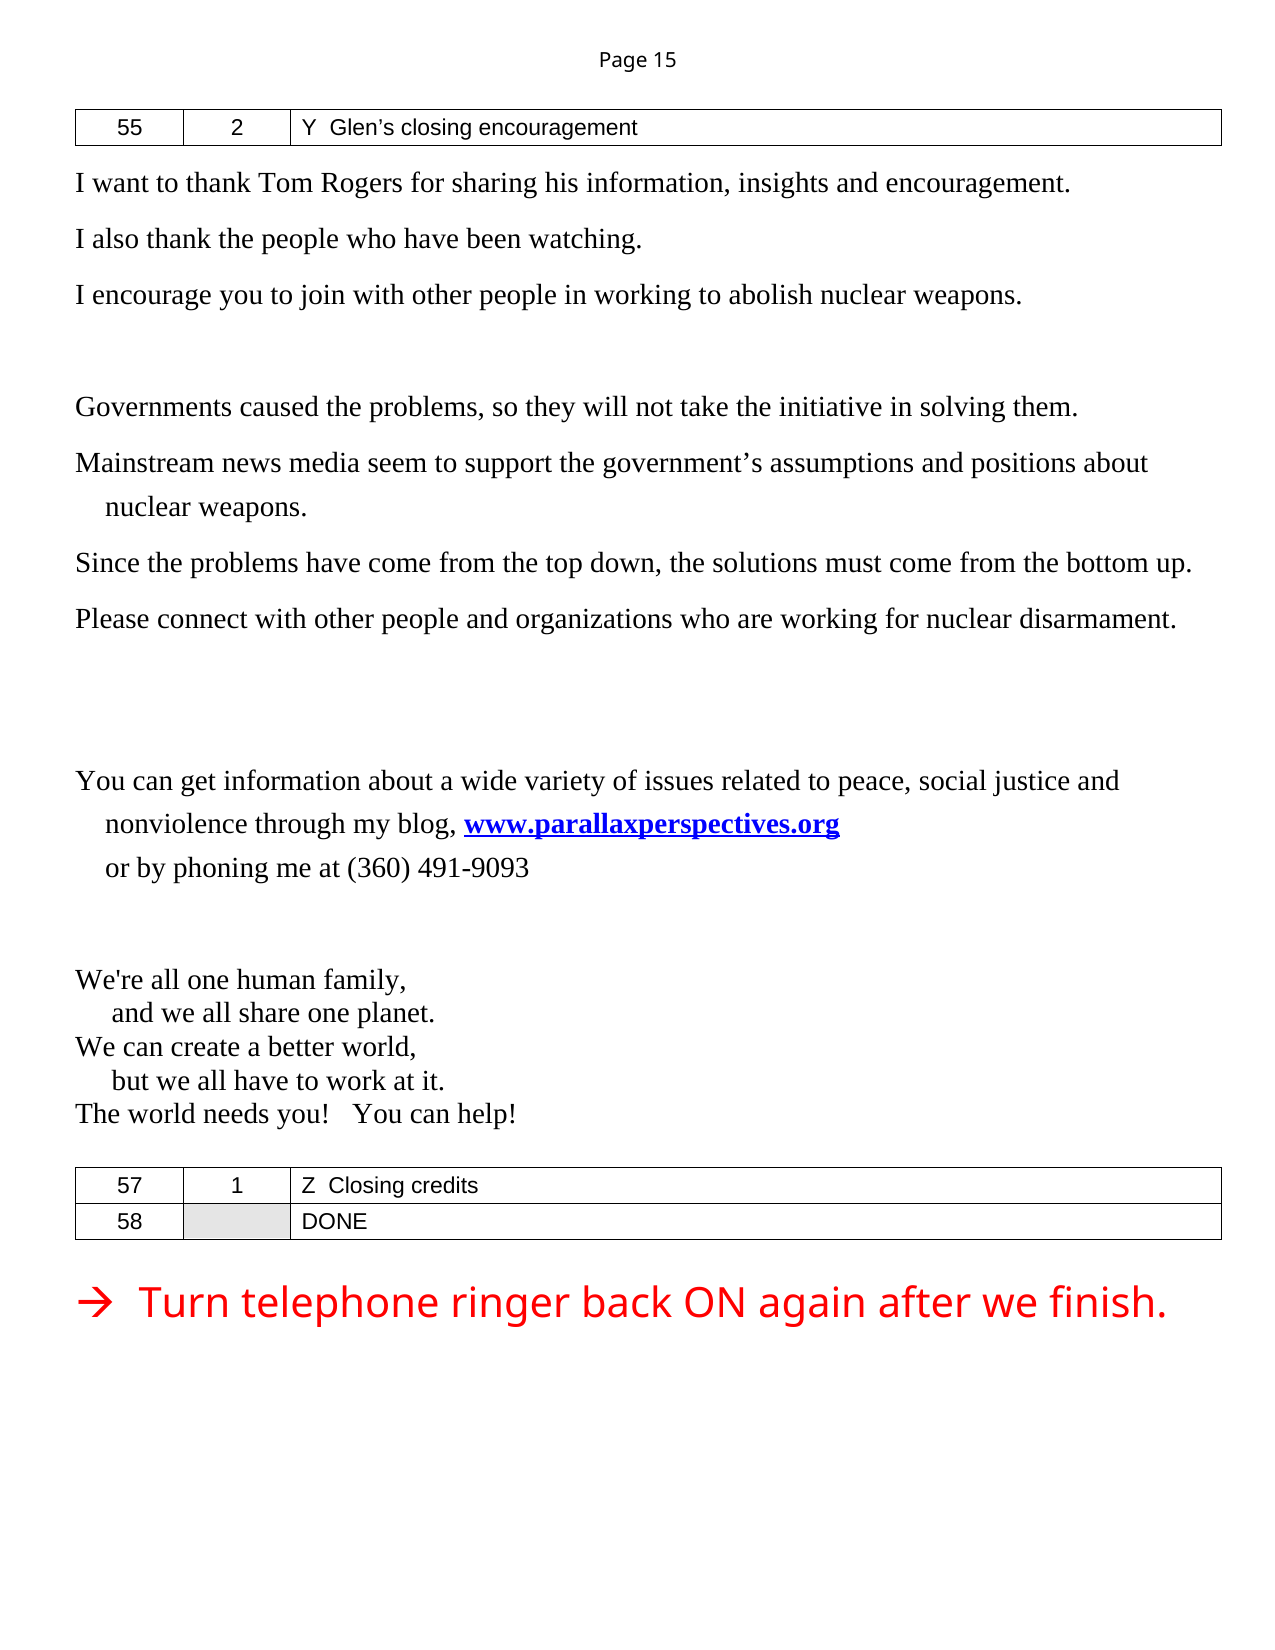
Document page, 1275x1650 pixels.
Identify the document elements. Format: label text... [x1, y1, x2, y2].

text but we all have to work at it. [75, 1063, 1200, 1096]
text Mainstream news media seem to support the government’s assumptions and positions about nuclear weapons. [75, 445, 1200, 522]
table_cell [184, 1204, 290, 1238]
table_header 2 [184, 110, 290, 145]
text We can create a better world, [75, 1029, 1200, 1063]
text I also thank the people who have been watching. [75, 221, 1200, 255]
text Since the problems have come from the top down, the solutions must come from the bottom up. [75, 545, 1200, 578]
text The world needs you! You can help! [75, 1096, 1200, 1130]
text We're all one human family, [75, 962, 1200, 996]
text Turn telephone ringer back ON again after we finish. [75, 1273, 1200, 1330]
text I encourage you to join with other people in working to abolish nuclear weapons. [75, 277, 1200, 311]
text You can get information about a wide variety of issues related to peace, social justice and nonviolence through my blog, www.parallaxperspectives.org or by phoning me at (360) 491-9093 [75, 763, 1200, 883]
text Please connect with other people and organizations who are working for nuclear disarmament. [75, 601, 1200, 634]
table_header Y Glen’s closing encouragement [291, 110, 1221, 145]
text Governments caused the problems, so they will not take the initiative in solving them. [75, 389, 1200, 423]
text I want to thank Tom Rogers for sharing his information, insights and encouragement. [75, 165, 1200, 199]
table_cell 58 [76, 1204, 183, 1238]
text and we all share one planet. [75, 996, 1200, 1029]
table_header 57 [76, 1168, 183, 1203]
table_header Z Closing credits [291, 1168, 1221, 1203]
table_cell DONE [291, 1204, 1221, 1238]
table_header 1 [184, 1168, 290, 1203]
table_header 55 [76, 110, 183, 145]
